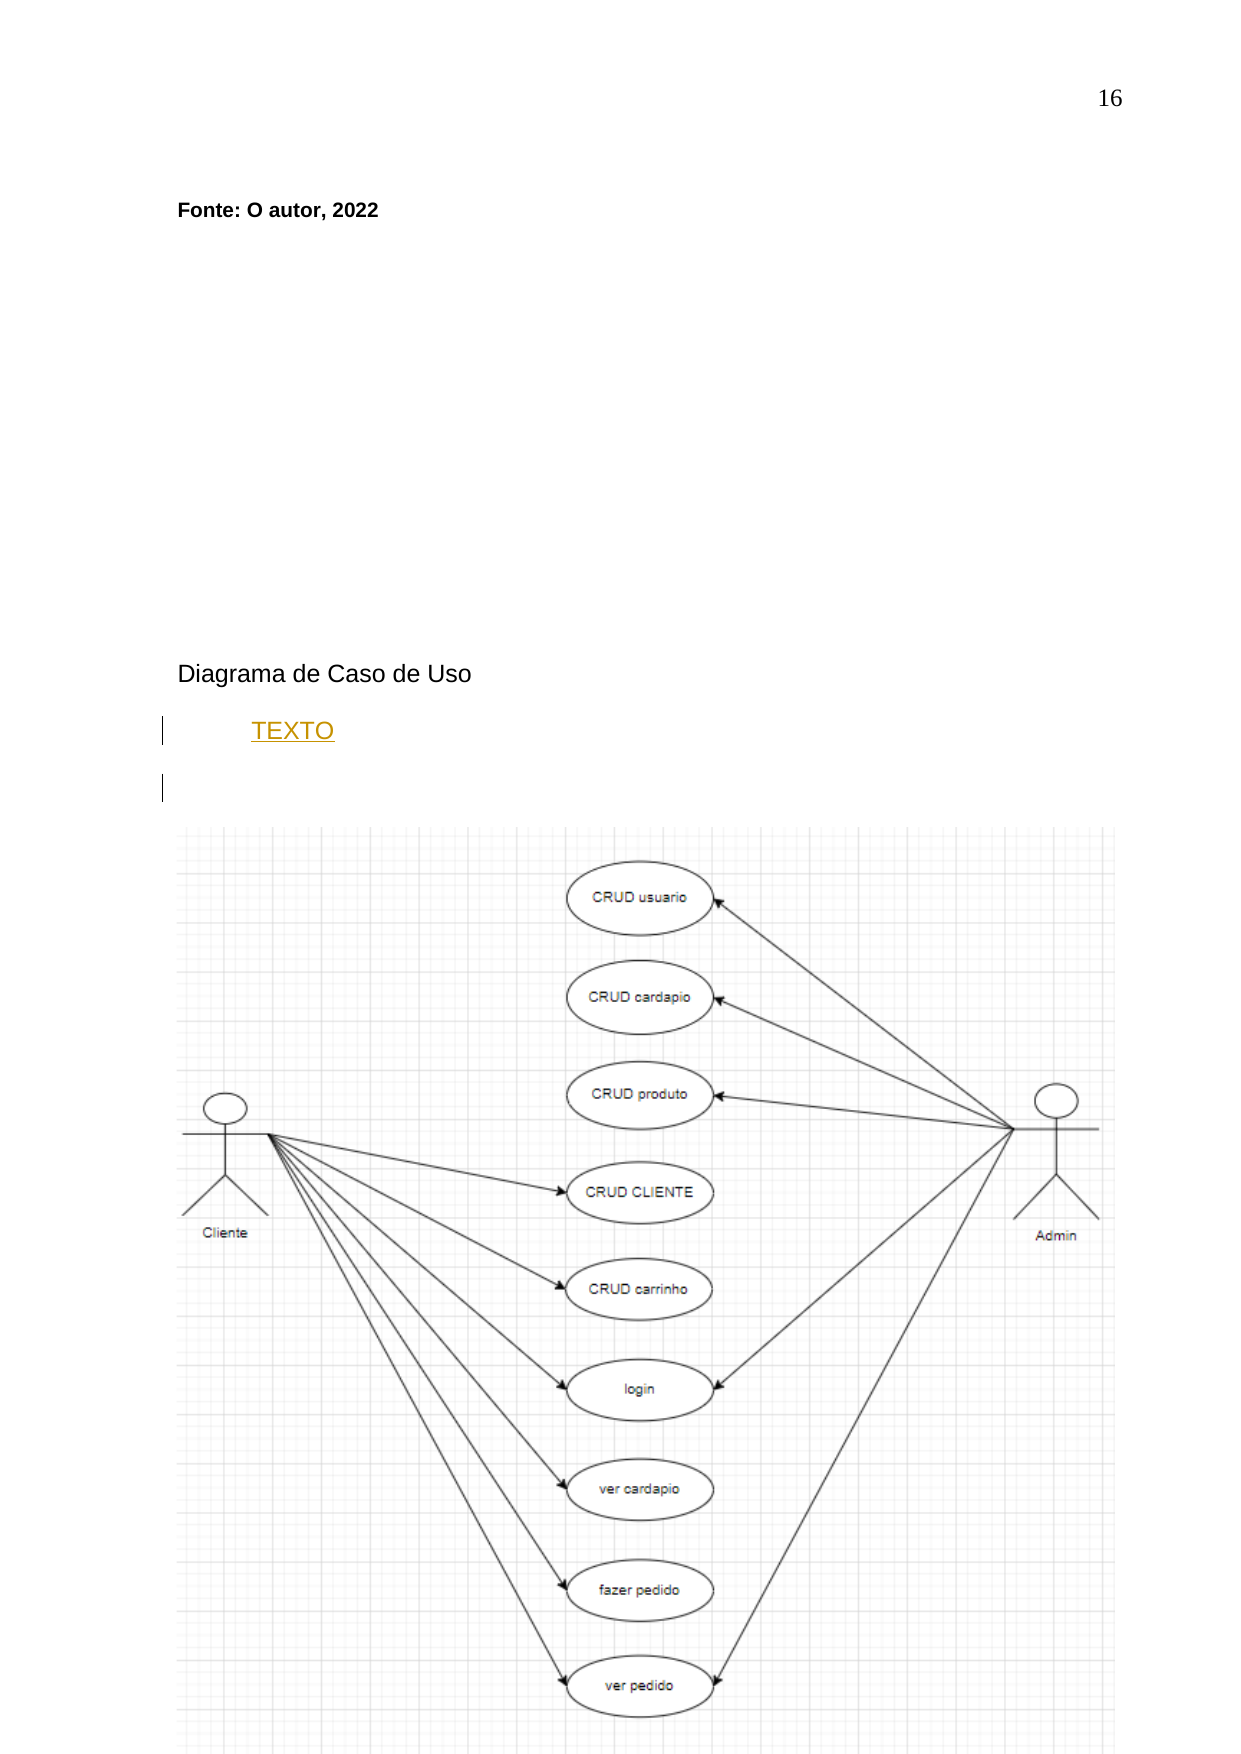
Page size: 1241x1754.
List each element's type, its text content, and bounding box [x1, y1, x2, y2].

text Fonte: O autor, 2022 [177, 198, 1122, 222]
text Diagrama de Caso de Uso [177, 659, 1122, 687]
picture [176, 827, 1115, 1754]
